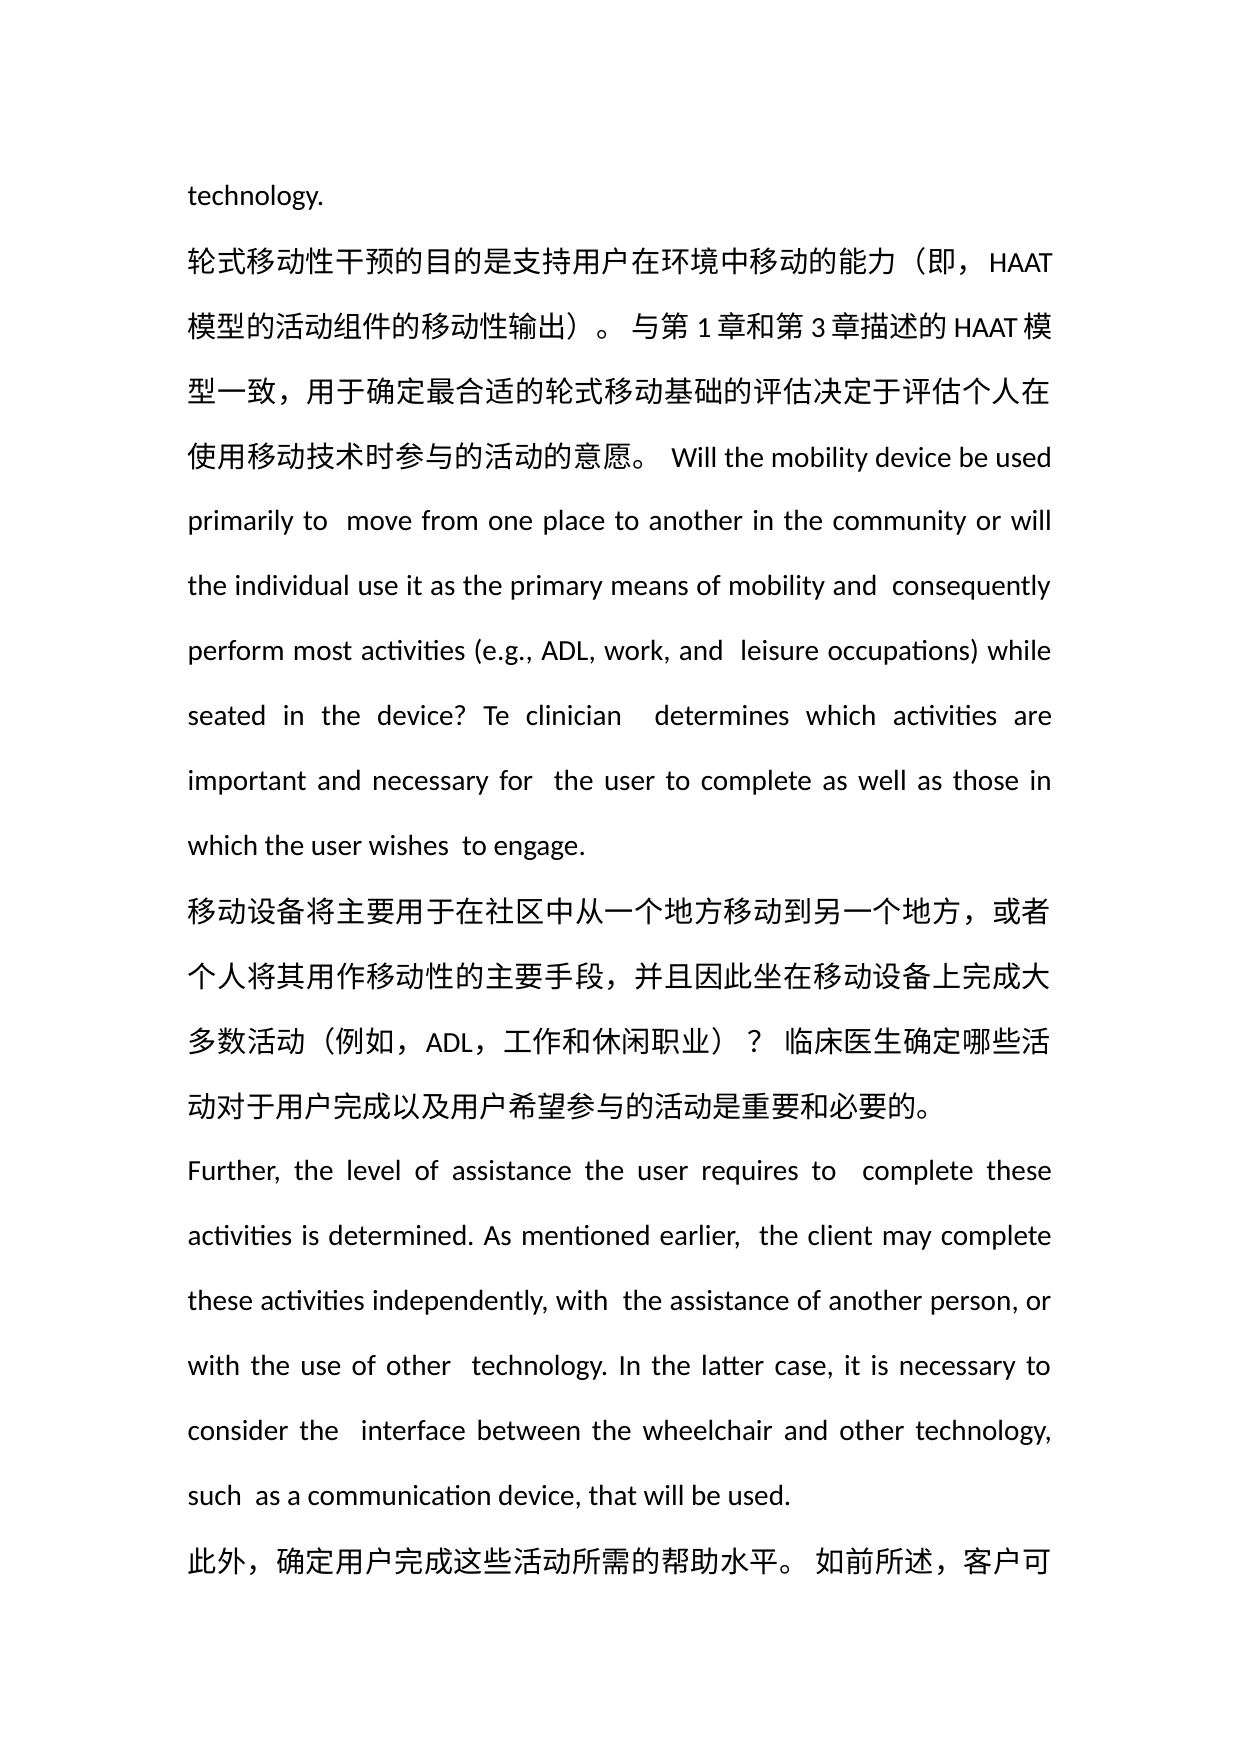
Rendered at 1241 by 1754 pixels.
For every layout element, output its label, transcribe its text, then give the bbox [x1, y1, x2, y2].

text 移动设备将主要用于在社区中从一个地方移动到另一个地方，或者个人将其用作移动性的主要手段，并且因此坐在移动设备上完成大多数活动（例如，ADL，工作和休闲职业） ？ 临床医生确定哪些活动对于用户完成以及用户希望参与的活动是重要和必要的。 [187, 877, 1053, 1137]
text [187, 162, 1053, 227]
text Further, the level of assistance the user requires to complete these activities is determined. As mentioned earlier, the client may complete these activities independently, with the assistance of another person, or with the use of other technology. In the latter case, it is necessary to consider the interface between the wheelchair and other technology, such as a communication device, that will be used. [187, 1137, 1053, 1527]
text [187, 1527, 1053, 1592]
text 轮式移动性干预的目的是支持用户在环境中移动的能力（即，HAAT模型的活动组件的移动性输出）。 与第1章和第3章描述的HAAT模型一致，用于确定最合适的轮式移动基础的评估决定于评估个人在使用移动技术时参与的活动的意愿。 Will the mobility device be used primarily to move from one place to another in the community or will the individual use it as the primary means of mobility and consequently perform most activities (e.g., ADL, work, and leisure occupations) while seated in the device? Te clinician determines which activities are important and necessary for the user to complete as well as those in which the user wishes to engage. [187, 227, 1053, 877]
